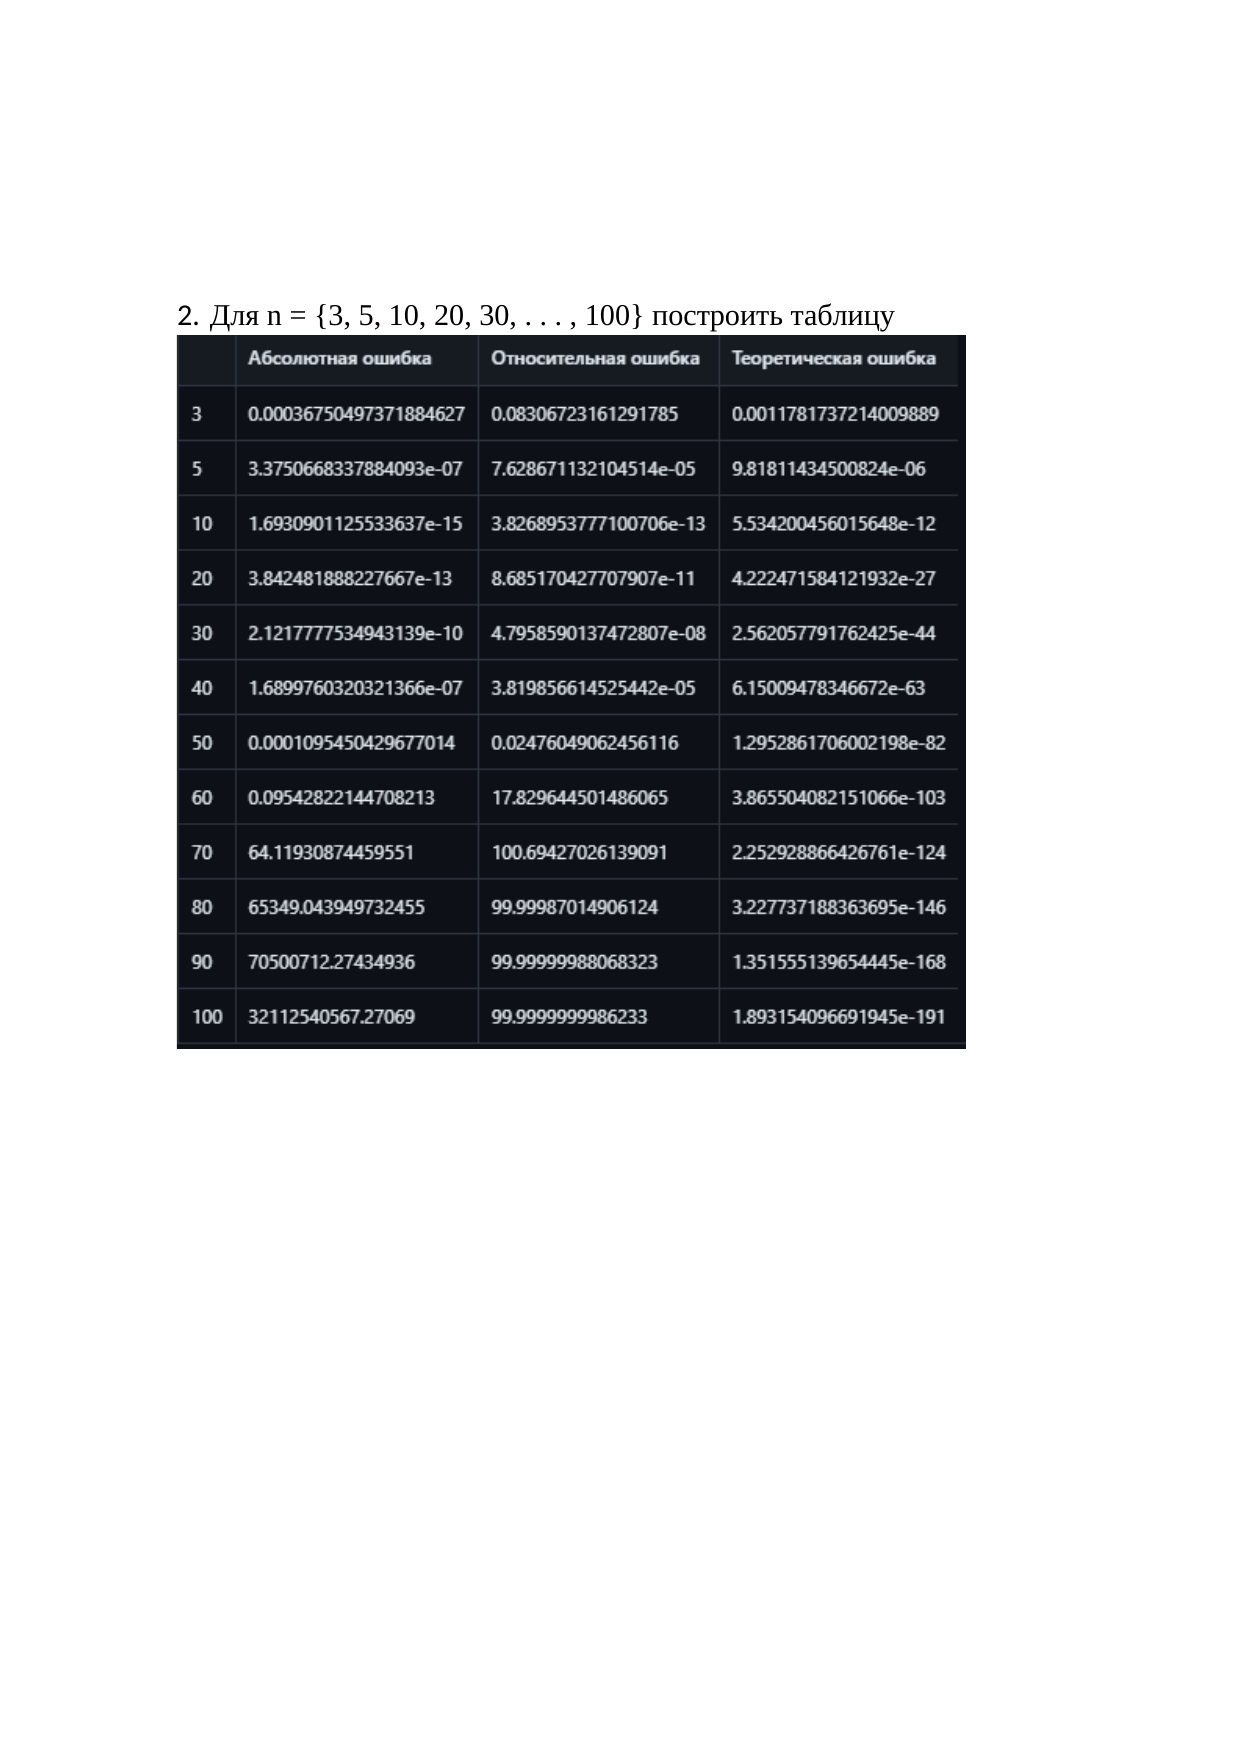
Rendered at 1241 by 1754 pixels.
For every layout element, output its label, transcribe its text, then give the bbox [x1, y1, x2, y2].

picture [176, 335, 966, 1049]
list Для n = {3, 5, 10, 20, 30, . . . , 100} построить таблицу [177, 296, 1154, 333]
